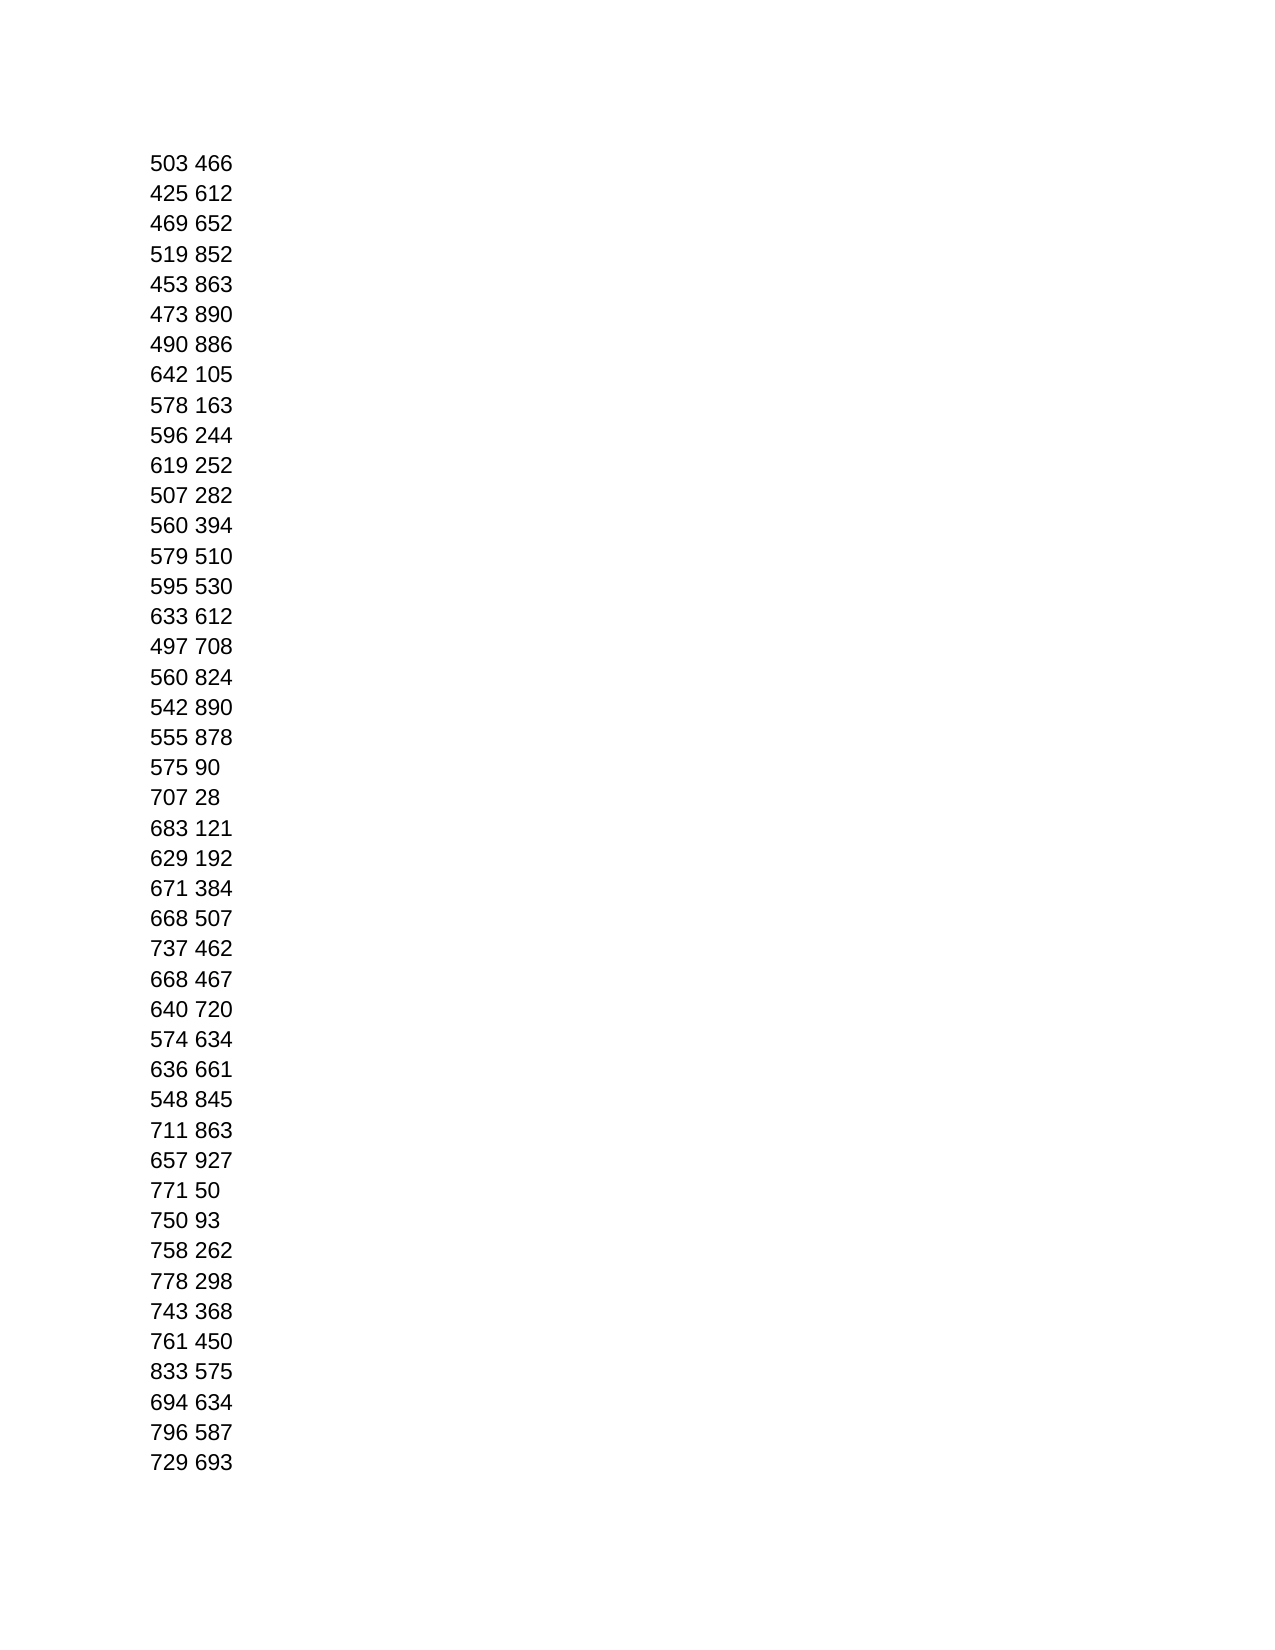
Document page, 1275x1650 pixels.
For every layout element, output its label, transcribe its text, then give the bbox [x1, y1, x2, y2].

text 469 652 [150, 210, 1125, 237]
text 596 244 [150, 422, 1125, 448]
text 657 927 [150, 1147, 1125, 1173]
text 761 450 [150, 1328, 1125, 1354]
text 833 575 [150, 1358, 1125, 1385]
text 771 50 [150, 1177, 1125, 1203]
text 633 612 [150, 603, 1125, 629]
text 729 693 [150, 1449, 1125, 1475]
text 683 121 [150, 814, 1125, 841]
text 579 510 [150, 543, 1125, 569]
text 668 467 [150, 966, 1125, 992]
text 640 720 [150, 996, 1125, 1022]
text 425 612 [150, 180, 1125, 207]
text 619 252 [150, 452, 1125, 478]
text 642 105 [150, 361, 1125, 388]
text 671 384 [150, 875, 1125, 901]
text 497 708 [150, 633, 1125, 660]
text 694 634 [150, 1388, 1125, 1415]
text 595 530 [150, 573, 1125, 599]
text 473 890 [150, 301, 1125, 327]
text 555 878 [150, 724, 1125, 750]
text 574 634 [150, 1026, 1125, 1052]
text 575 90 [150, 754, 1125, 781]
text 519 852 [150, 241, 1125, 267]
text 758 262 [150, 1237, 1125, 1264]
text 560 824 [150, 663, 1125, 690]
text 560 394 [150, 512, 1125, 539]
text 737 462 [150, 935, 1125, 962]
text 636 661 [150, 1056, 1125, 1083]
text 743 368 [150, 1298, 1125, 1324]
text 778 298 [150, 1268, 1125, 1294]
text 548 845 [150, 1086, 1125, 1113]
text 750 93 [150, 1207, 1125, 1234]
text 578 163 [150, 392, 1125, 418]
text 711 863 [150, 1117, 1125, 1143]
text 507 282 [150, 482, 1125, 509]
text 796 587 [150, 1419, 1125, 1445]
text 503 466 [150, 150, 1125, 176]
text 542 890 [150, 694, 1125, 720]
text 629 192 [150, 845, 1125, 871]
text 668 507 [150, 905, 1125, 932]
text 453 863 [150, 271, 1125, 297]
text 490 886 [150, 331, 1125, 358]
text 707 28 [150, 784, 1125, 811]
